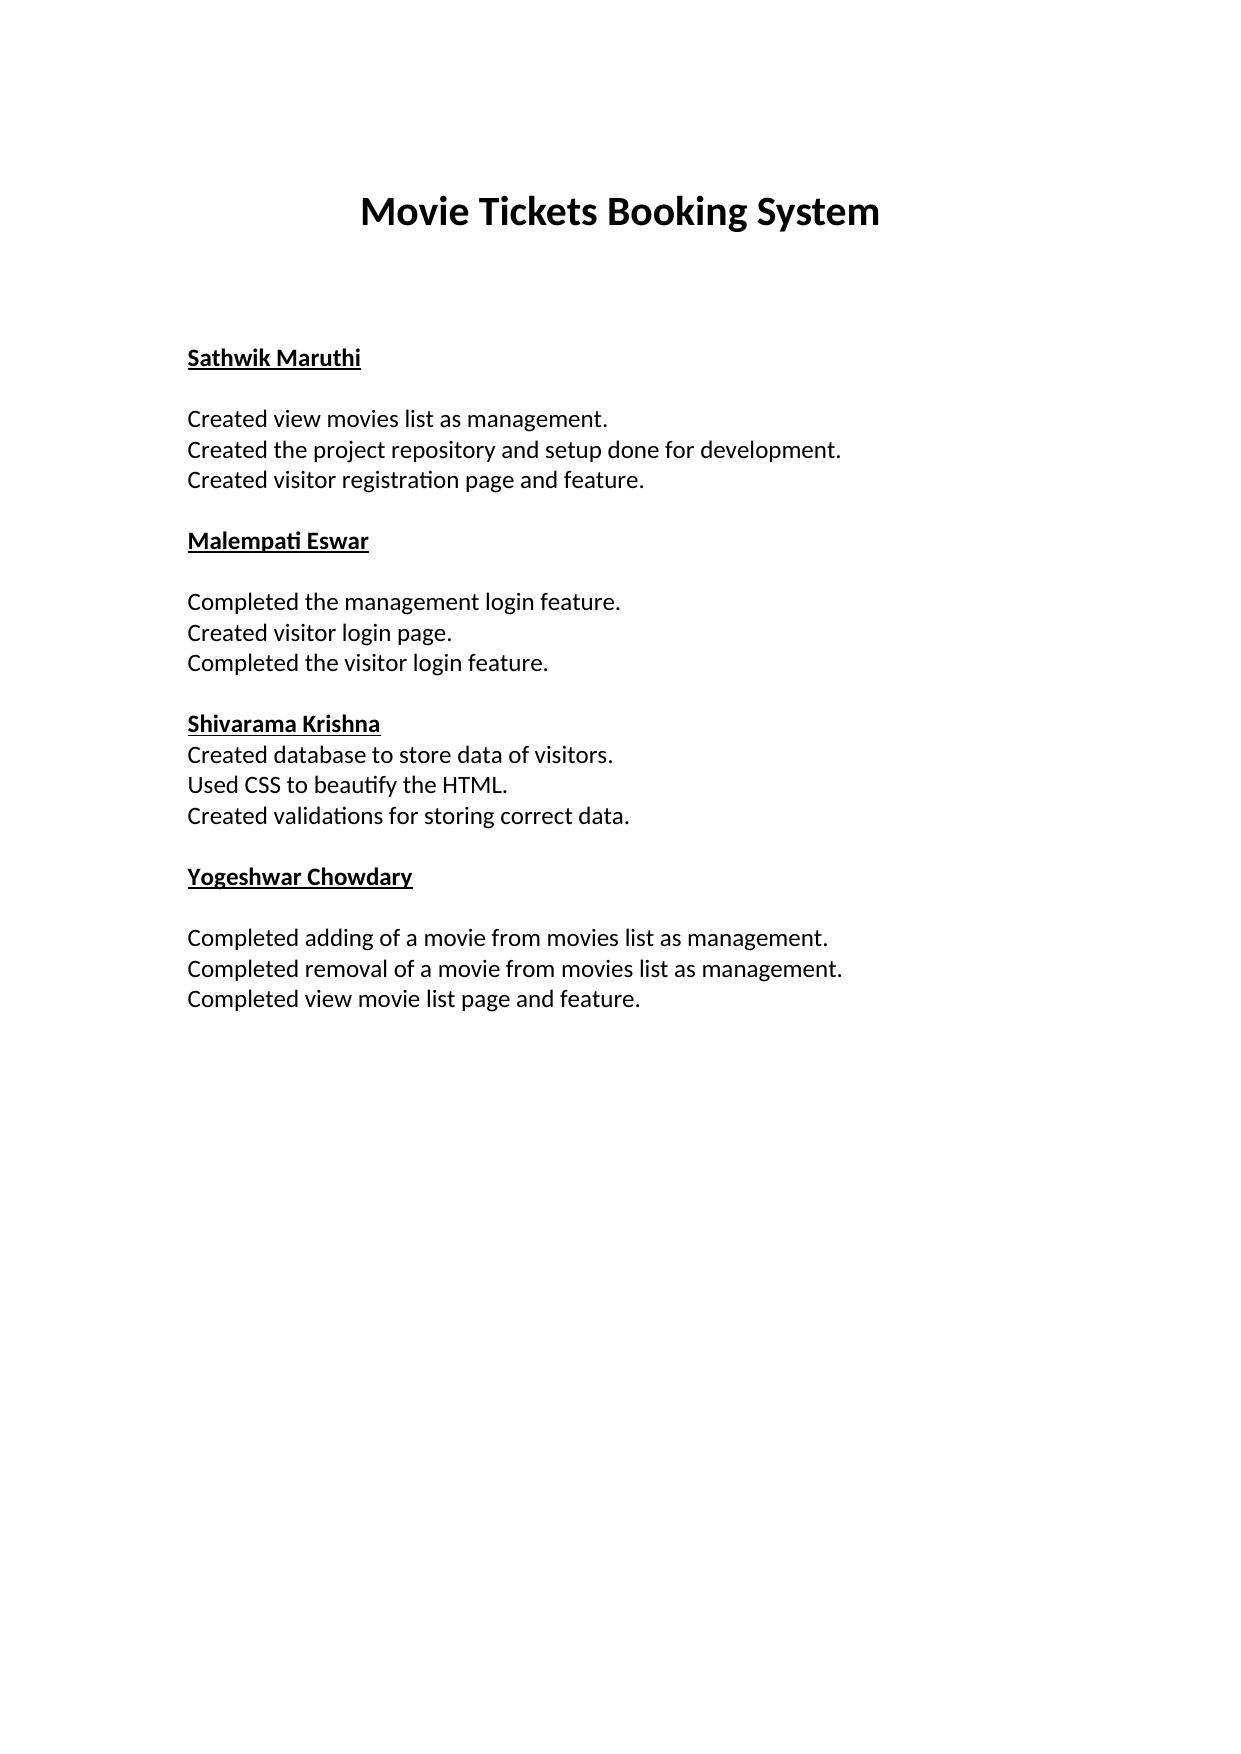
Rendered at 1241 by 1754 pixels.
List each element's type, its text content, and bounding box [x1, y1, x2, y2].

text Created database to store data of visitors. [187, 739, 1053, 769]
text Yogeshwar Chowdary [187, 861, 1053, 892]
text Shivarama Krishna [187, 708, 1053, 739]
subtitle Movie Tickets Booking System [187, 185, 1053, 236]
text Created validations for storing correct data. [187, 800, 1053, 831]
text Completed view movie list page and feature. [187, 983, 1053, 1014]
text Malempati Eswar [187, 525, 1053, 556]
text Created visitor registration page and feature. [187, 464, 1053, 495]
text Created view movies list as management. [187, 403, 1053, 434]
text Completed the management login feature. [187, 586, 1053, 617]
text Sathwik Maruthi [187, 342, 1053, 373]
text Completed adding of a movie from movies list as management. [187, 922, 1053, 953]
text Created the project repository and setup done for development. [187, 434, 1053, 464]
text Created visitor login page. [187, 617, 1053, 647]
text Completed the visitor login feature. [187, 647, 1053, 678]
text Completed removal of a movie from movies list as management. [187, 953, 1053, 983]
text Used CSS to beautify the HTML. [187, 769, 1053, 800]
